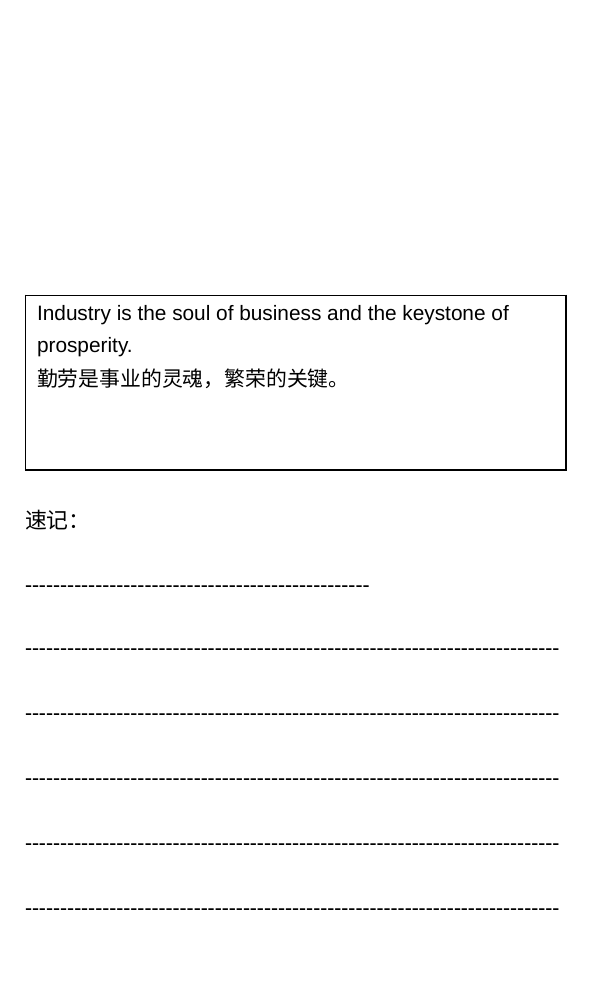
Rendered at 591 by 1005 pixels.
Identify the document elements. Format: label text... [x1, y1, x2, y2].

text ------------------------------------------------- [25, 568, 567, 600]
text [25, 630, 567, 923]
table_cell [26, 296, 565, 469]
text 速记： [25, 503, 567, 535]
